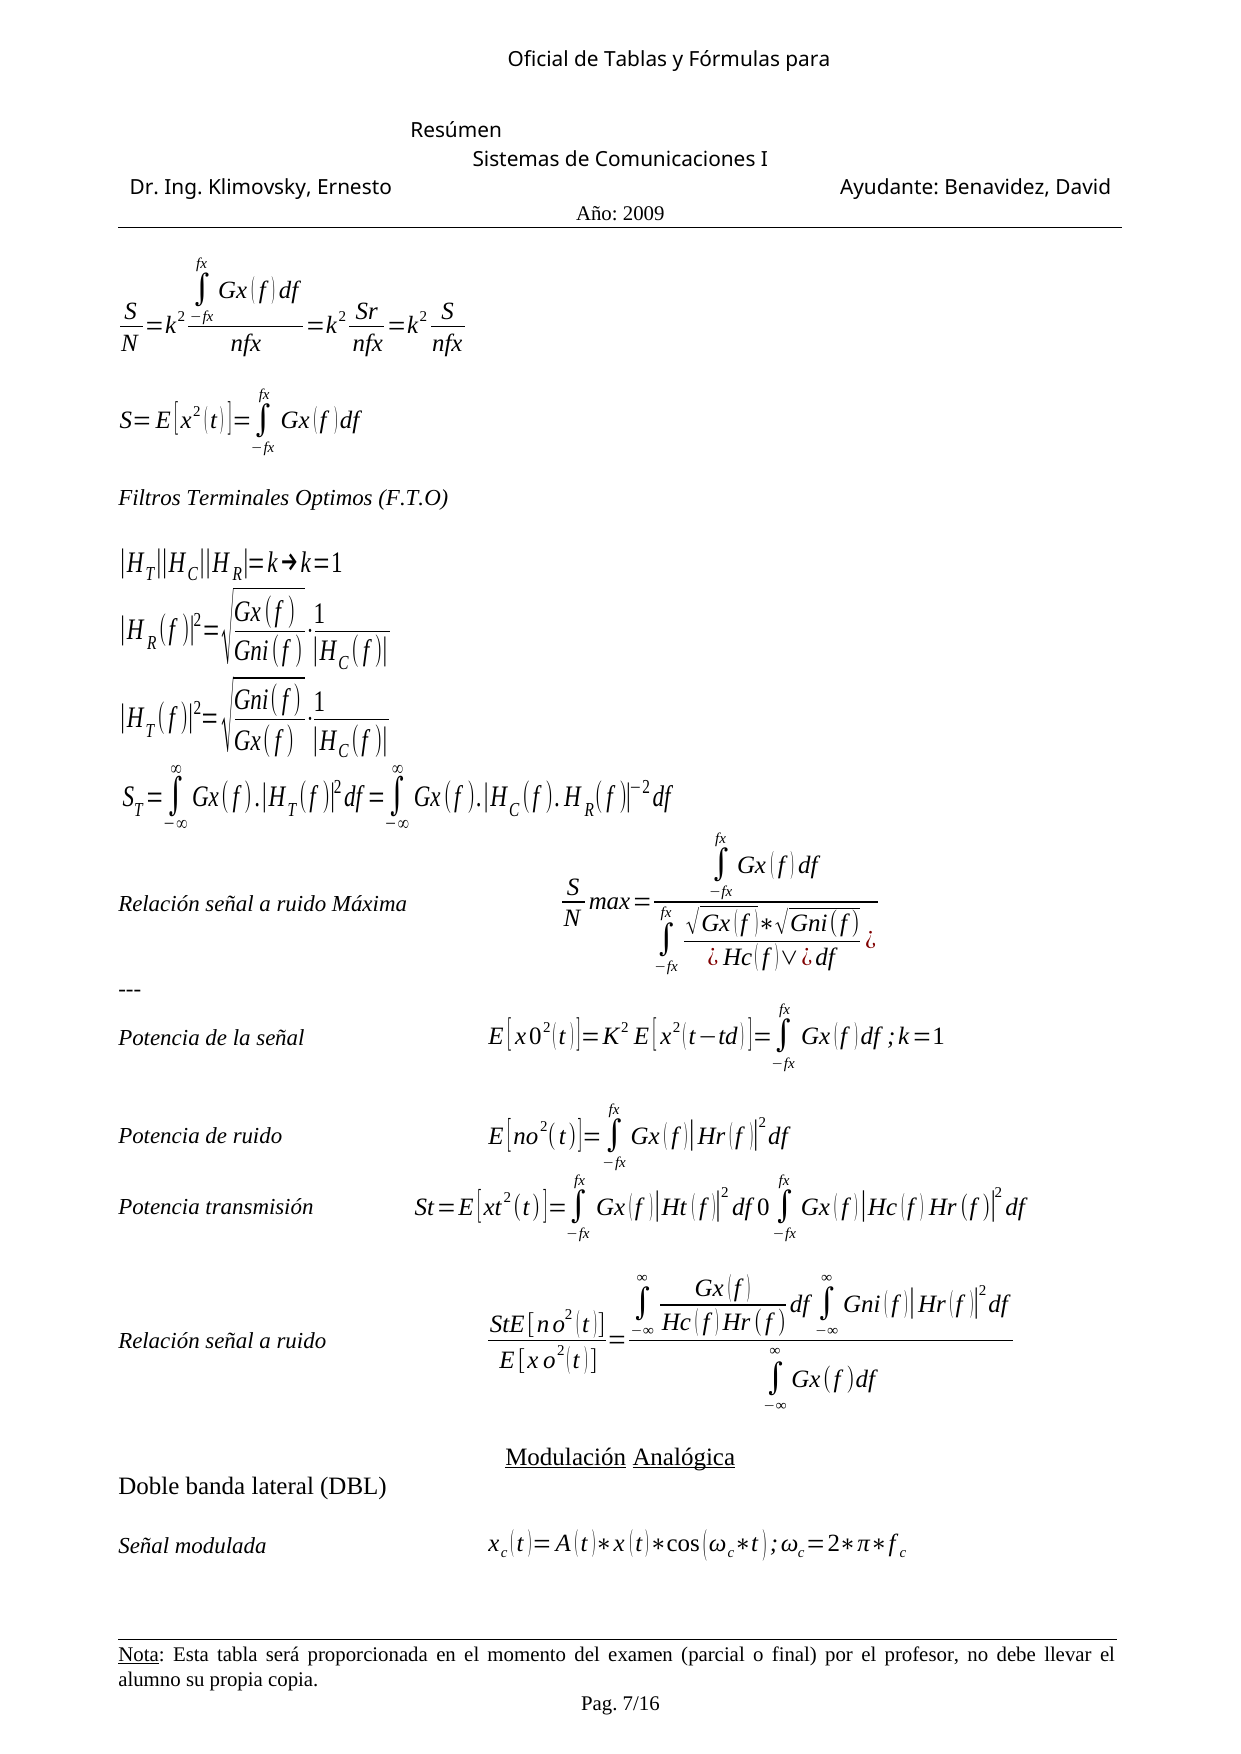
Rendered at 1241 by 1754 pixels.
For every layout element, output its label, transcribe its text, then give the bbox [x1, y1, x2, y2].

text --- [118, 974, 1122, 1001]
text Doble banda lateral (DBL) [118, 1471, 1122, 1499]
text Modulación Analógica [118, 1442, 1122, 1471]
text Potencia transmisión [118, 1171, 1122, 1242]
text Señal modulada [118, 1528, 1122, 1563]
text Filtros Terminales Optimos (F.T.O) [118, 484, 1122, 511]
text Relación señal a ruido [118, 1268, 1122, 1413]
text Potencia de la señal [118, 1001, 1122, 1072]
text Relación señal a ruido Máxima [118, 829, 1122, 974]
text Potencia de ruido [118, 1100, 1122, 1171]
